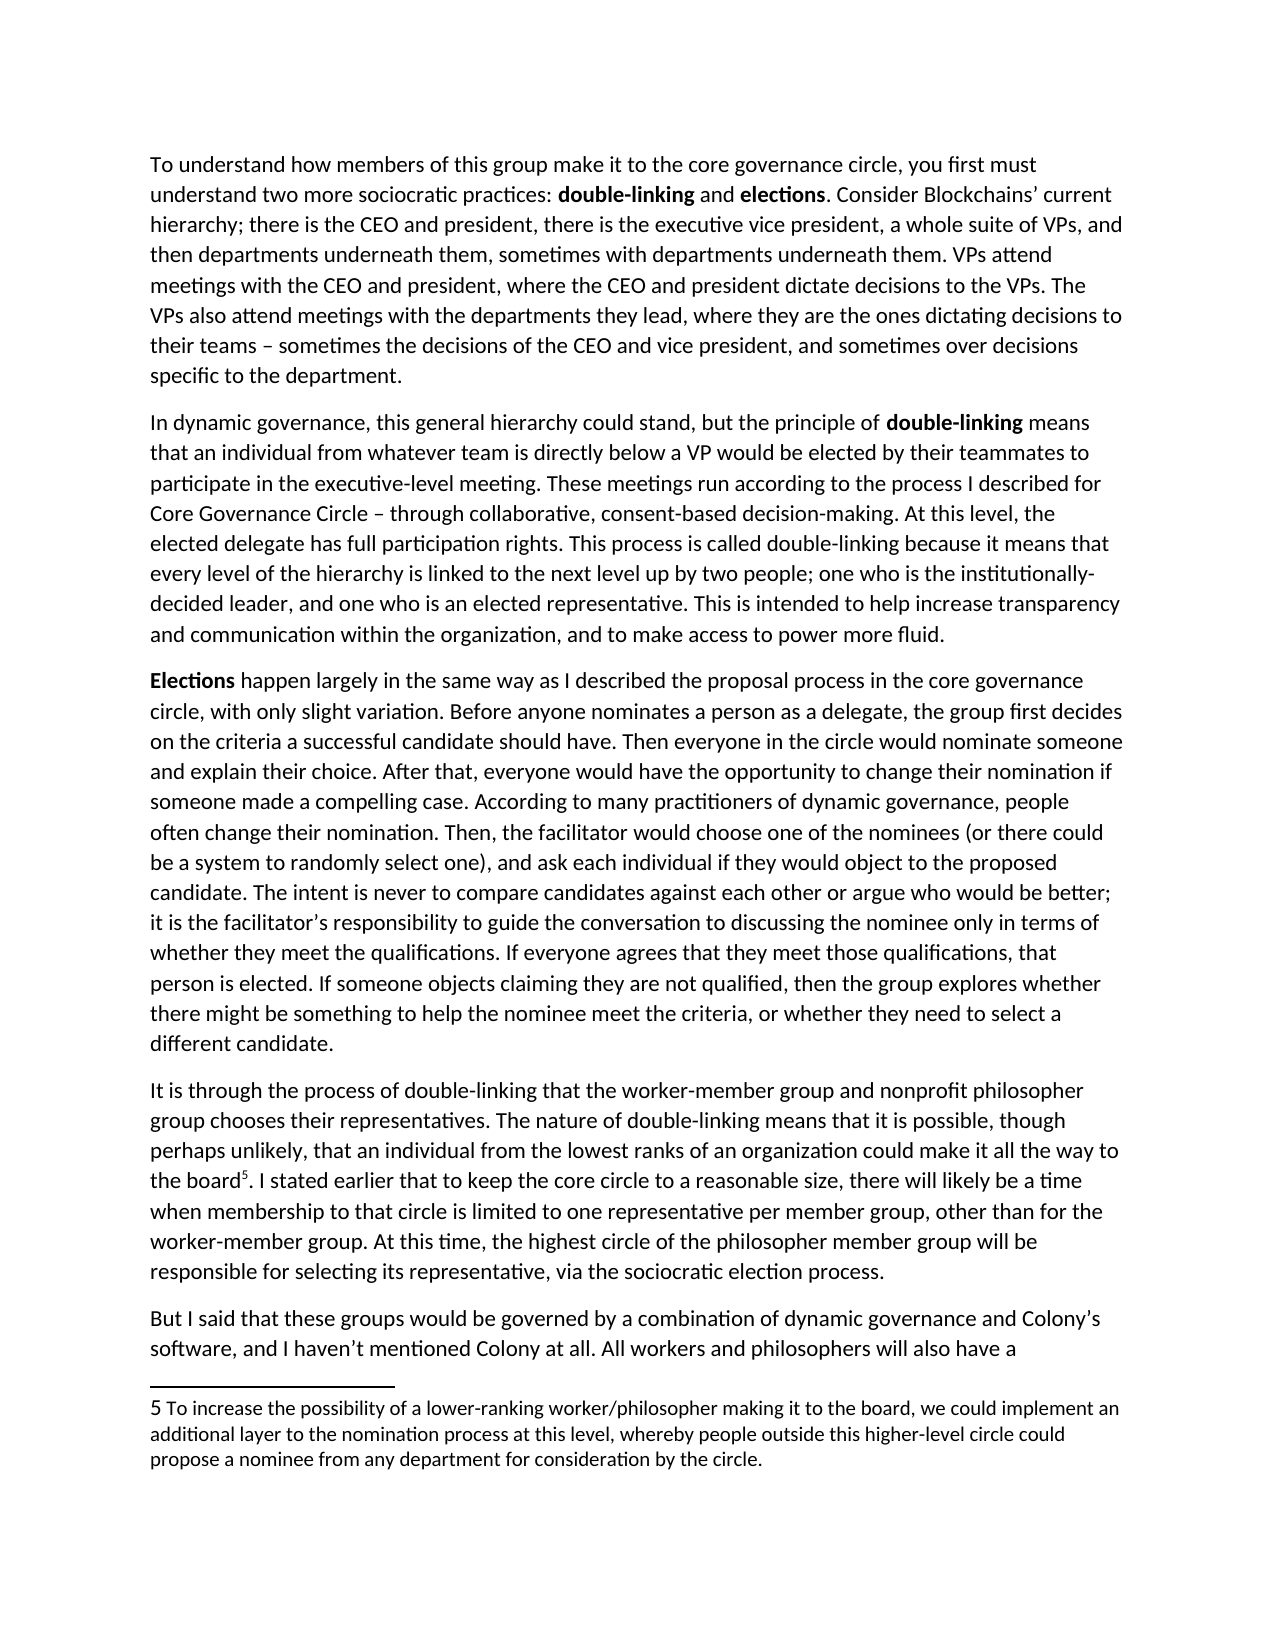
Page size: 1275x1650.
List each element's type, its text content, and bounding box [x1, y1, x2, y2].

text To understand how members of this group make it to the core governance circle, you first must understand two more sociocratic practices: double-linking and elections. Consider Blockchains’ current hierarchy; there is the CEO and president, there is the executive vice president, a whole suite of VPs, and then departments underneath them, sometimes with departments underneath them. VPs attend meetings with the CEO and president, where the CEO and president dictate decisions to the VPs. The VPs also attend meetings with the departments they lead, where they are the ones dictating decisions to their teams – sometimes the decisions of the CEO and vice president, and sometimes over decisions specific to the department. [150, 150, 1125, 389]
text Elections happen largely in the same way as I described the proposal process in the core governance circle, with only slight variation. Before anyone nominates a person as a delegate, the group first decides on the criteria a successful candidate should have. Then everyone in the circle would nominate someone and explain their choice. After that, everyone would have the opportunity to change their nomination if someone made a compelling case. According to many practitioners of dynamic governance, people often change their nomination. Then, the facilitator would choose one of the nominees (or there could be a system to randomly select one), and ask each individual if they would object to the proposed candidate. The intent is never to compare candidates against each other or argue who would be better; it is the facilitator’s responsibility to guide the conversation to discussing the nominee only in terms of whether they meet the qualifications. If everyone agrees that they meet those qualifications, that person is elected. If someone objects claiming they are not qualified, then the group explores whether there might be something to help the nominee meet the criteria, or whether they need to select a different candidate. [150, 667, 1125, 1057]
text It is through the process of double-linking that the worker-member group and nonprofit philosopher group chooses their representatives. The nature of double-linking means that it is possible, though perhaps unlikely, that an individual from the lowest ranks of an organization could make it all the way to the board. I stated earlier that to keep the core circle to a reasonable size, there will likely be a time when membership to that circle is limited to one representative per member group, other than for the worker-member group. At this time, the highest circle of the philosopher member group will be responsible for selecting its representative, via the sociocratic election process. [150, 1076, 1125, 1285]
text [150, 1304, 1125, 1362]
text In dynamic governance, this general hierarchy could stand, but the principle of double-linking means that an individual from whatever team is directly below a VP would be elected by their teammates to participate in the executive-level meeting. These meetings run according to the process I described for Core Governance Circle – through collaborative, consent-based decision-making. At this level, the elected delegate has full participation rights. This process is called double-linking because it means that every level of the hierarchy is linked to the next level up by two people; one who is the institutionally-decided leader, and one who is an elected representative. This is intended to help increase transparency and communication within the organization, and to make access to power more fluid. [150, 408, 1125, 648]
